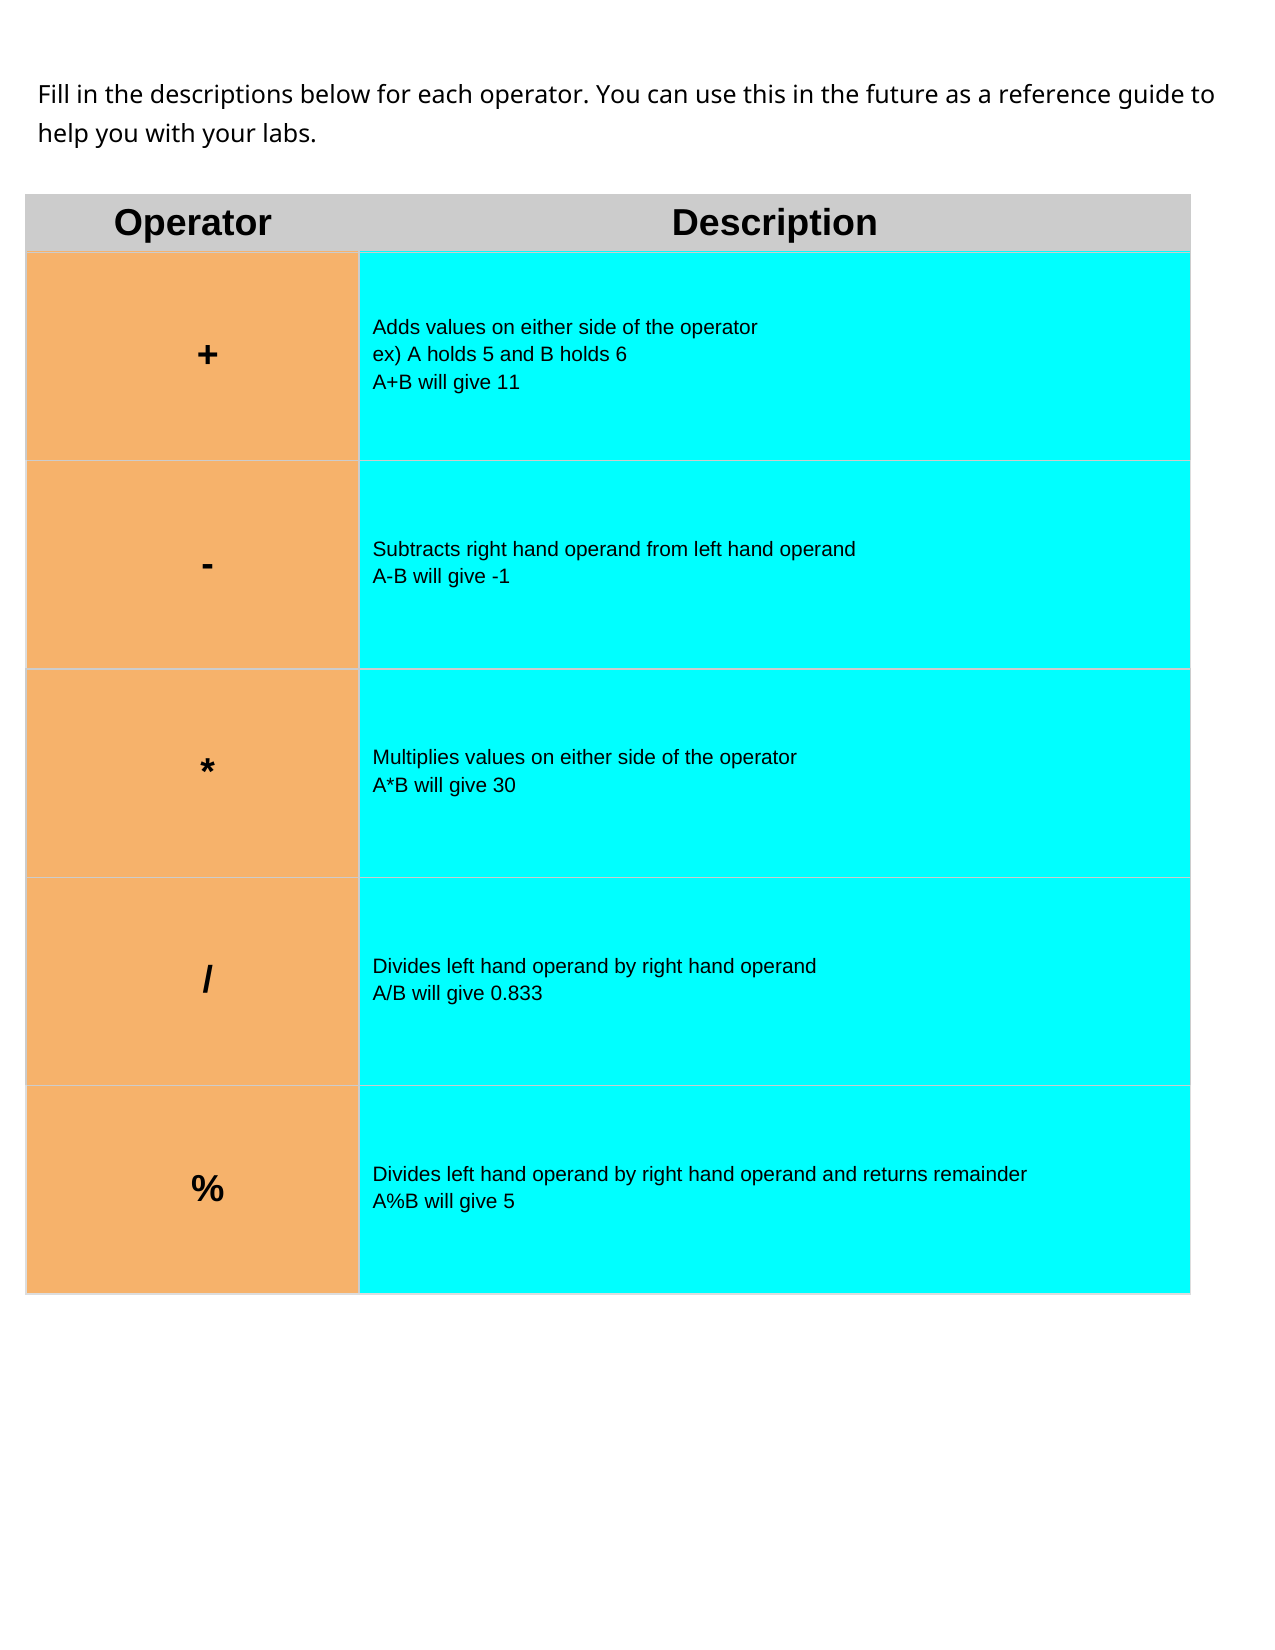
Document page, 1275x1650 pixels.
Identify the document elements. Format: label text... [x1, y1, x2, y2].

table_cell Adds values on either side of the operator ex) A holds 5 and B holds 6 A+B will give 11 [360, 253, 1190, 460]
table_cell Subtracts right hand operand from left hand operand A-B will give -1 [360, 461, 1190, 668]
text Fill in the descriptions below for each operator. You can use this in the future as a reference guide to help you with your labs. [37, 77, 1237, 150]
table_cell / [27, 878, 358, 1085]
table_cell Multiplies values on either side of the operator A*B will give 30 [360, 670, 1190, 876]
table_cell - [27, 461, 358, 668]
table_cell * [27, 670, 358, 876]
table_cell Divides left hand operand by right hand operand A/B will give 0.833 [360, 878, 1190, 1085]
table_cell % [27, 1086, 358, 1293]
table_cell Divides left hand operand by right hand operand and returns remainder A%B will give 5 [360, 1086, 1190, 1293]
table_cell + [27, 253, 358, 460]
table_header Description [360, 196, 1190, 251]
table_header Operator [27, 196, 358, 251]
